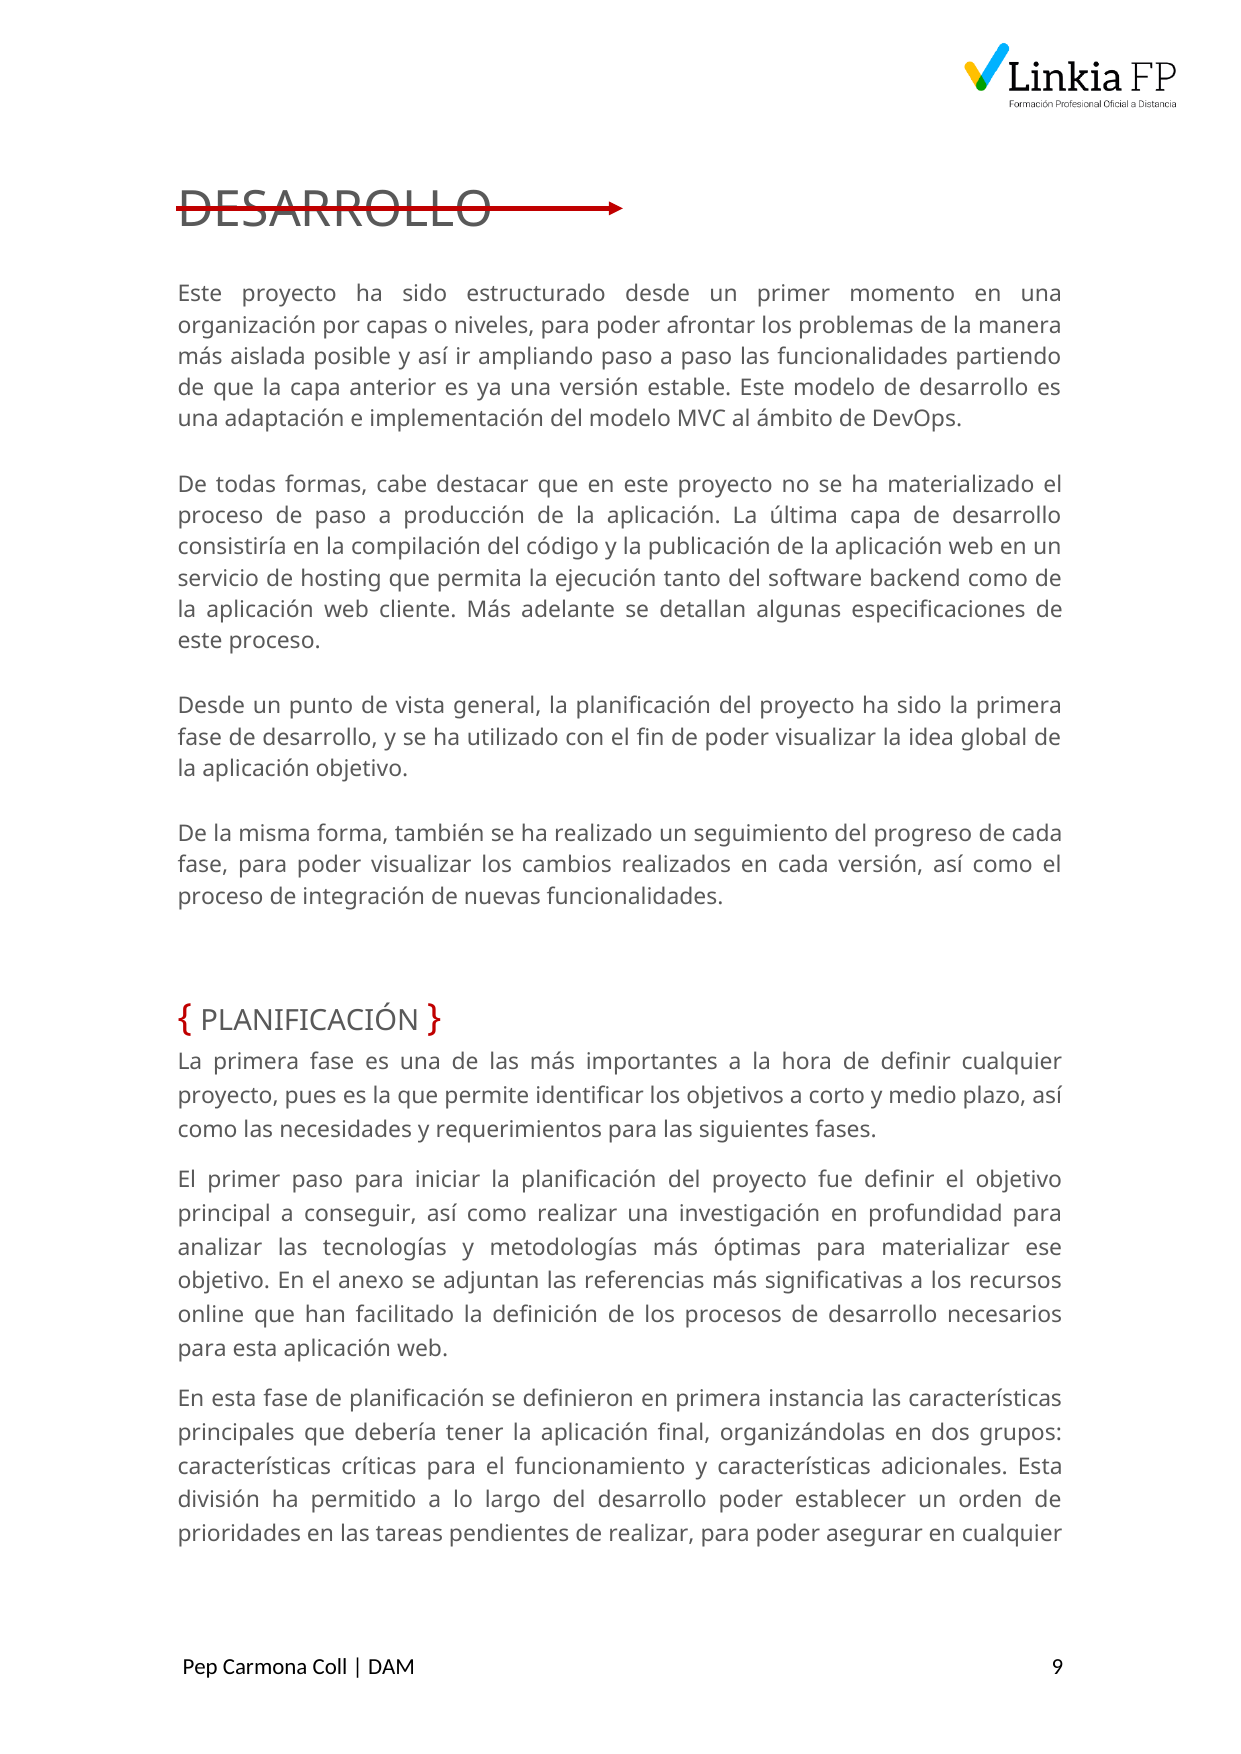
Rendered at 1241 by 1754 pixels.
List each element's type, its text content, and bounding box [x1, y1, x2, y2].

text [177, 1382, 1063, 1548]
text Este proyecto ha sido estructurado desde un primer momento en una organización por capas o niveles, para poder afrontar los problemas de la manera más aislada posible y así ir ampliando paso a paso las funcionalidades partiendo de que la capa anterior es ya una versión estable. Este modelo de desarrollo es una adaptación e implementación del modelo MVC al ámbito de DevOps. [177, 277, 1063, 434]
text De la misma forma, también se ha realizado un seguimiento del progreso de cada fase, para poder visualizar los cambios realizados en cada versión, así como el proceso de integración de nuevas funcionalidades. [177, 817, 1063, 911]
subtitle { PLANIFICACIÓN } [177, 915, 1063, 1041]
text De todas formas, cabe destacar que en este proyecto no se ha materializado el proceso de paso a producción de la aplicación. La última capa de desarrollo consistiría en la compilación del código y la publicación de la aplicación web en un servicio de hosting que permita la ejecución tanto del software backend como de la aplicación web cliente. Más adelante se detallan algunas especificaciones de este proceso. [177, 468, 1063, 655]
picture [946, 40, 1190, 113]
text La primera fase es una de las más importantes a la hora de definir cualquier proyecto, pues es la que permite identificar los objetivos a corto y medio plazo, así como las necesidades y requerimientos para las siguientes fases. [177, 1045, 1063, 1144]
text El primer paso para iniciar la planificación del proyecto fue definir el objetivo principal a conseguir, así como realizar una investigación en profundidad para analizar las tecnologías y metodologías más óptimas para materializar ese objetivo. En el anexo se adjuntan las referencias más significativas a los recursos online que han facilitado la definición de los procesos de desarrollo necesarios para esta aplicación web. [177, 1163, 1063, 1363]
text Desde un punto de vista general, la planificación del proyecto ha sido la primera fase de desarrollo, y se ha utilizado con el fin de poder visualizar la idea global de la aplicación objetivo. [177, 689, 1063, 783]
subtitle DESARROLLO [177, 173, 1063, 241]
